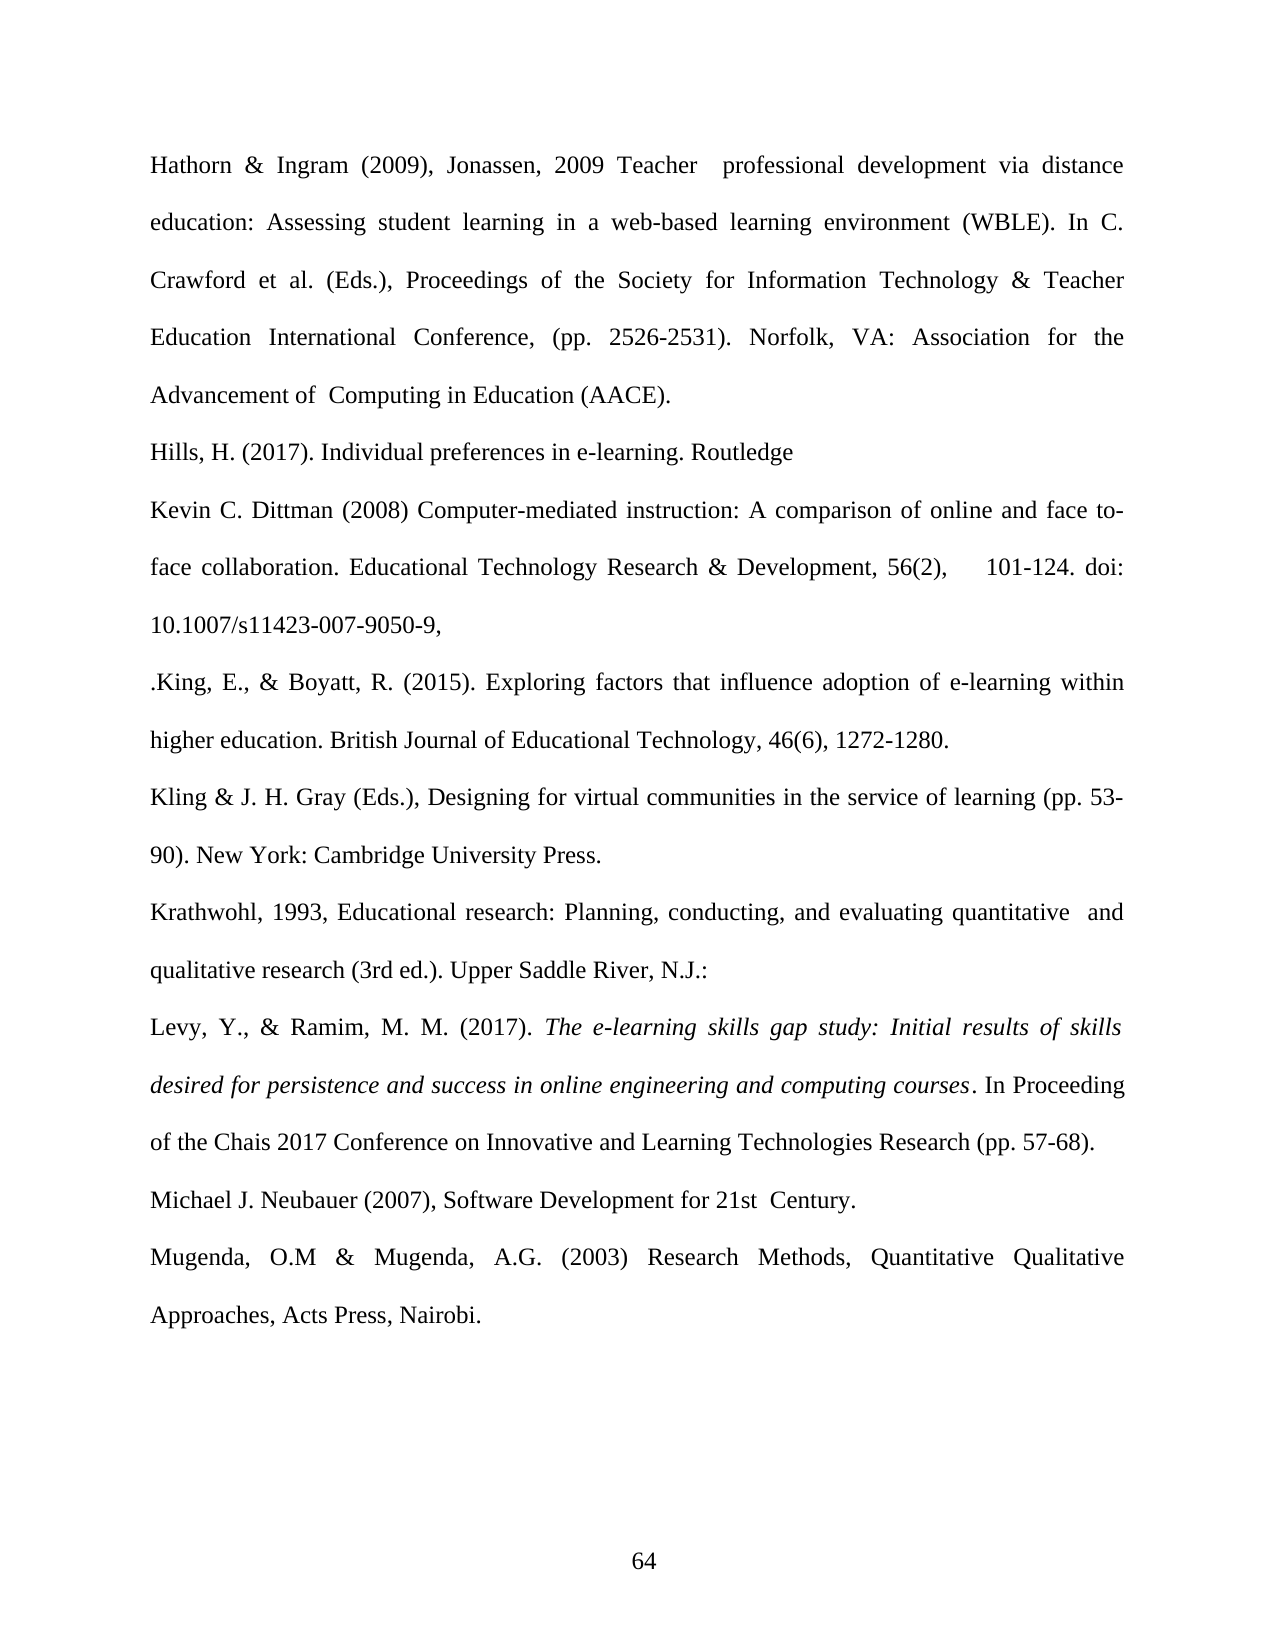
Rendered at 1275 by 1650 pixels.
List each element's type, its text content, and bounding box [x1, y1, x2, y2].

text Levy, Y., & Ramim, M. M. (2017). The e-learning skills gap study: Initial results of skills desired for persistence and success in online engineering and computing courses. In Proceeding of the Chais 2017 Conference on Innovative and Learning Technologies Research (pp. 57-68). [150, 1012, 1125, 1156]
text Hathorn & Ingram (2009), Jonassen, 2009 Teacher professional development via distance education: Assessing student learning in a web-based learning environment (WBLE). In C. Crawford et al. (Eds.), Proceedings of the Society for Information Technology & Teacher Education International Conference, (pp. 2526-2531). Norfolk, VA: Association for the Advancement of Computing in Education (AACE). [150, 150, 1125, 409]
text .King, E., & Boyatt, R. (2015). Exploring factors that influence adoption of e‐learning within higher education. British Journal of Educational Technology, 46(6), 1272-1280. [150, 667, 1125, 754]
text Michael J. Neubauer (2007), Software Development for 21st Century. [150, 1185, 1125, 1214]
text Mugenda, O.M & Mugenda, A.G. (2003) Research Methods, Quantitative Qualitative Approaches, Acts Press, Nairobi. [150, 1242, 1125, 1329]
text Krathwohl, 1993, Educational research: Planning, conducting, and evaluating quantitative and qualitative research (3rd ed.). Upper Saddle River, N.J.: [150, 897, 1125, 984]
text Kling & J. H. Gray (Eds.), Designing for virtual communities in the service of learning (pp. 53-90). New York: Cambridge University Press. [150, 782, 1125, 869]
text Kevin C. Dittman (2008) Computer-mediated instruction: A comparison of online and face to-face collaboration. Educational Technology Research & Development, 56(2), 101-124. doi: 10.1007/s11423-007-9050-9, [150, 495, 1125, 639]
text Hills, H. (2017). Individual preferences in e-learning. Routledge [150, 437, 1125, 466]
